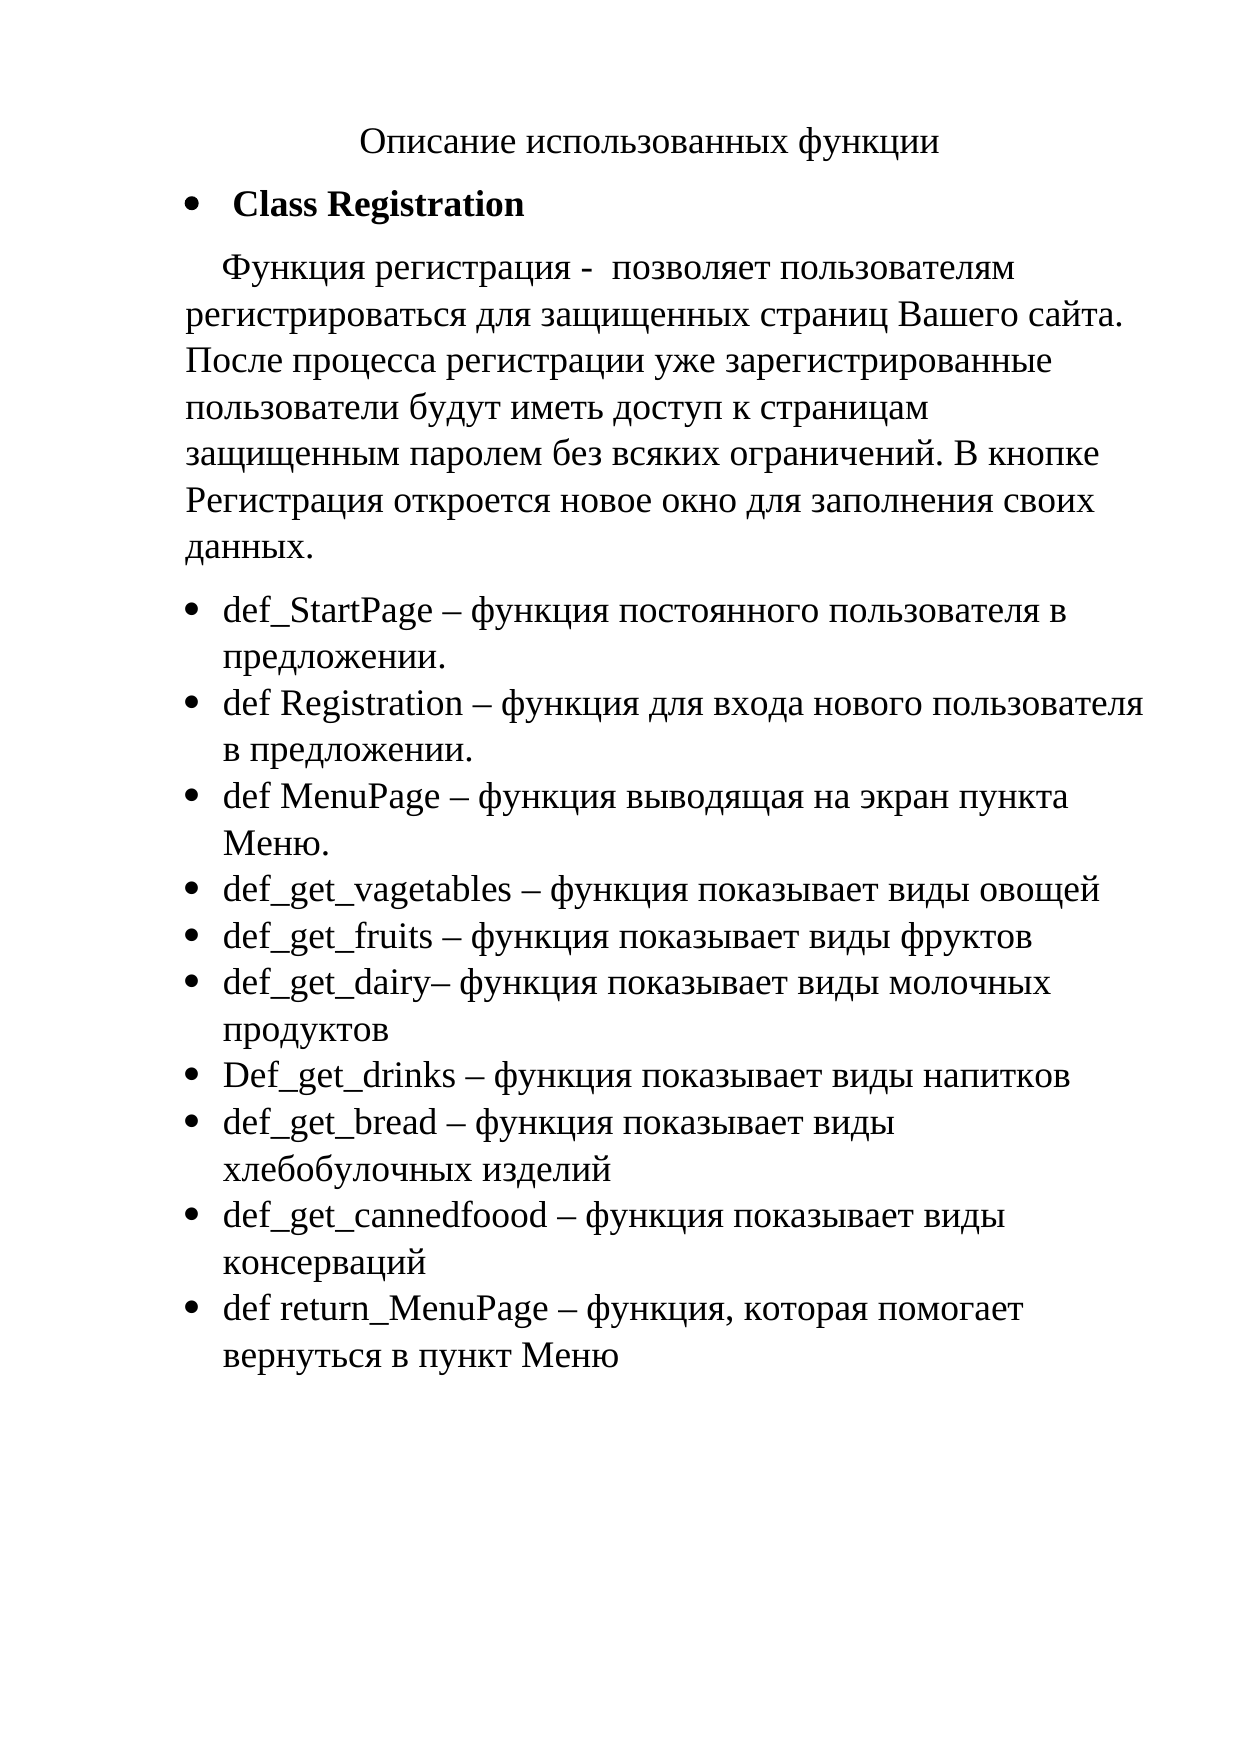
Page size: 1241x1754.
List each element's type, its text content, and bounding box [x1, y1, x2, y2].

text Функция регистрация - позволяет пользователям регистрироваться для защищенных страниц Вашего сайта. После процесса регистрации уже зарегистрированные пользователи будут иметь доступ к страницам защищенным паролем без всяких ограничений. В кнопке Регистрация откроется новое окно для заполнения своих данных. [185, 244, 1152, 567]
list def_get_vagetables – функция показывает виды овощей [185, 867, 1152, 910]
list def_get_bread – функция показывает виды хлебобулочных изделий [185, 1099, 1152, 1189]
list def return_MenuPage – функция, которая помогает вернуться в пункт Меню [185, 1286, 1152, 1375]
list Class Registration [185, 181, 1152, 224]
list Def_get_drinks – функция показывает виды напитков [185, 1053, 1152, 1096]
list def_get_dairy– функция показывает виды молочных продуктов [185, 960, 1152, 1049]
list def MenuPage – функция выводящая на экран пункта Меню. [185, 773, 1152, 863]
list def_get_fruits – функция показывает виды фруктов [185, 913, 1152, 956]
list def_get_cannedfoood – функция показывает виды консерваций [185, 1192, 1152, 1282]
text Описание использованных функции [148, 118, 1152, 161]
list def_StartPage – функция постоянного пользователя в предложении. [185, 587, 1152, 677]
list def Registration – функция для входа нового пользователя в предложении. [185, 680, 1152, 770]
